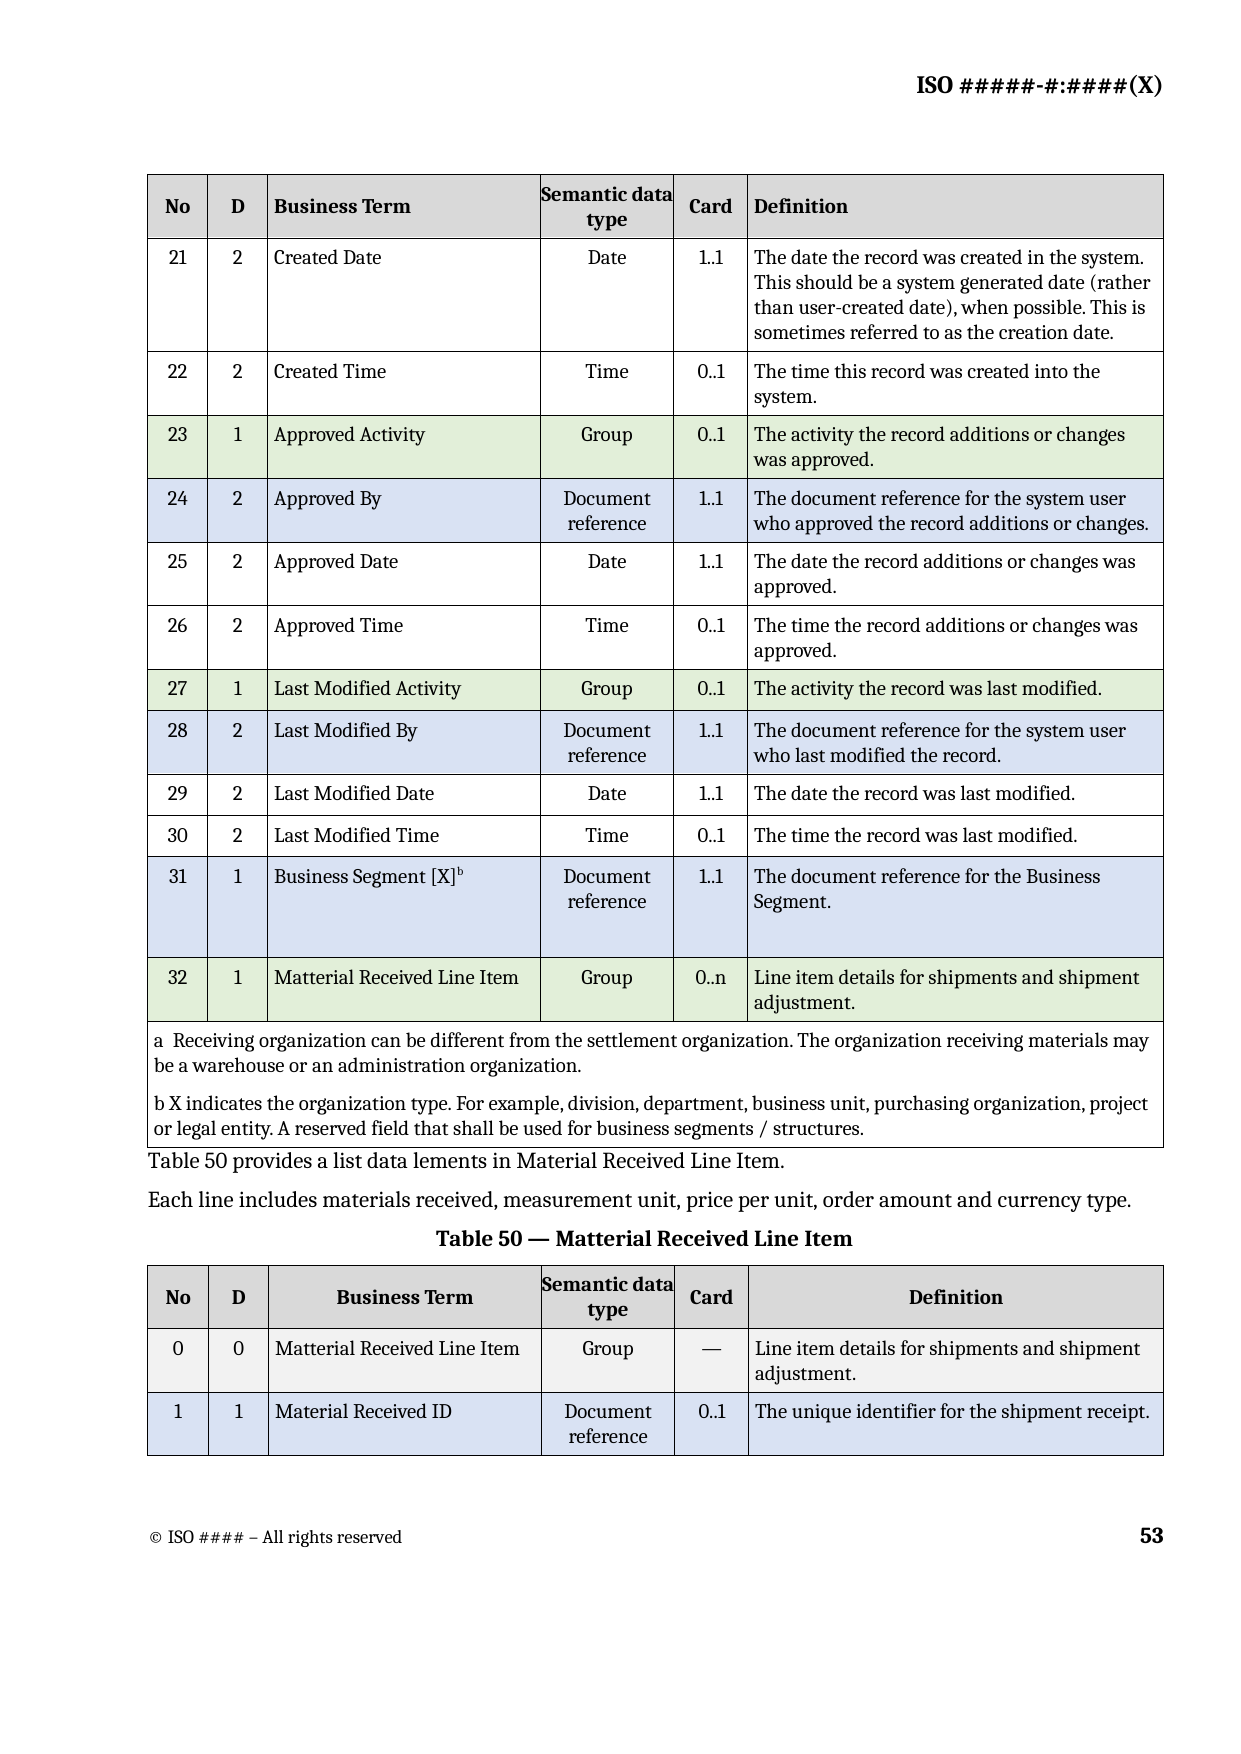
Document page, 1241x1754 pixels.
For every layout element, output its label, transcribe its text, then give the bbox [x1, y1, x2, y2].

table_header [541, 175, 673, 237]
text Each line includes materials received, measurement unit, price per unit, order amount and currency type. [148, 1187, 1163, 1213]
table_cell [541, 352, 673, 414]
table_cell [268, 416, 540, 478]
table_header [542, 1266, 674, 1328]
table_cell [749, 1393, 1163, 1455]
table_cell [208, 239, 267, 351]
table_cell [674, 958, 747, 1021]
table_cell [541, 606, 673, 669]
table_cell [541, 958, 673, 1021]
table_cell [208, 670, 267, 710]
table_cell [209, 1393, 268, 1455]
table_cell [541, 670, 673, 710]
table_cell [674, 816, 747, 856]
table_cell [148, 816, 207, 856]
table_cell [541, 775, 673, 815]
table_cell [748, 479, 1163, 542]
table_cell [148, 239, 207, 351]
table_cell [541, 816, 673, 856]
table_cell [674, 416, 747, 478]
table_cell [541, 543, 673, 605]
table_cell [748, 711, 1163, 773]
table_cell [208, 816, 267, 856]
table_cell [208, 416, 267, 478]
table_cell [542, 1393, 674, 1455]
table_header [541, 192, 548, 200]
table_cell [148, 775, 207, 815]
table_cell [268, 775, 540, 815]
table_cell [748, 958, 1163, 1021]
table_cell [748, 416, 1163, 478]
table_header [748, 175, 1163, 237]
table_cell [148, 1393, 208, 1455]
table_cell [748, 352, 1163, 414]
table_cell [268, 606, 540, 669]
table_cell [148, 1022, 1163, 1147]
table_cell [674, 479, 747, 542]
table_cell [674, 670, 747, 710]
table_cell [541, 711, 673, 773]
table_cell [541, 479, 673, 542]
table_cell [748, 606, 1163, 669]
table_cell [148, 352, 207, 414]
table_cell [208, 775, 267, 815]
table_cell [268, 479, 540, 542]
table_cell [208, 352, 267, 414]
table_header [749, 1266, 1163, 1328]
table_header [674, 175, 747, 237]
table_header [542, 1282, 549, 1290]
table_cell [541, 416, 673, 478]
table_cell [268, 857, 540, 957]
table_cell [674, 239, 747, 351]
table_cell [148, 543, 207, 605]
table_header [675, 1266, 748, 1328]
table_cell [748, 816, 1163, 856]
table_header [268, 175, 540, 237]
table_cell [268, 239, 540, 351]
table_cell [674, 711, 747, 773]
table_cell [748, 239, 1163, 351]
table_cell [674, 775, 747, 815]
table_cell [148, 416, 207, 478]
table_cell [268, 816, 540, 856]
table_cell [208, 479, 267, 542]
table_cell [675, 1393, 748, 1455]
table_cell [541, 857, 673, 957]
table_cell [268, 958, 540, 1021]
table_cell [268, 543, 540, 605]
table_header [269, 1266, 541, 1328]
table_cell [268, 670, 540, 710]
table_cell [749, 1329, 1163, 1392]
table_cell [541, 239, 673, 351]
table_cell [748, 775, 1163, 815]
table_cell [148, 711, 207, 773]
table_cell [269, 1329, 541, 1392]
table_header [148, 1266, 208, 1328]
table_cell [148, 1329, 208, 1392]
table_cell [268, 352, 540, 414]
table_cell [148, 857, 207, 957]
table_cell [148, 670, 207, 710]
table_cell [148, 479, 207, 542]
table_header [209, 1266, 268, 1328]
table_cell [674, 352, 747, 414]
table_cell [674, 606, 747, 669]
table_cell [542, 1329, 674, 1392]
text Table 50 provides a list data lements in Material Received Line Item. [148, 1148, 1163, 1174]
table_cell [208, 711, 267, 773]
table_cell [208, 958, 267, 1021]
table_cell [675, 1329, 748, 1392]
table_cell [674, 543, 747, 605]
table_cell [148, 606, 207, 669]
title Matterial Received Line Item [185, 1226, 1163, 1252]
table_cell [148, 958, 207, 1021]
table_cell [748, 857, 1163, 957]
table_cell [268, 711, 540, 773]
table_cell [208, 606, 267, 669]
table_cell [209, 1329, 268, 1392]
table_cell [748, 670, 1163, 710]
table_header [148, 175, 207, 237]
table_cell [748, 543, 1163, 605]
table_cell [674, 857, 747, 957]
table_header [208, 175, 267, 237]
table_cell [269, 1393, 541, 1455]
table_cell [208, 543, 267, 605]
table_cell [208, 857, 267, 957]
